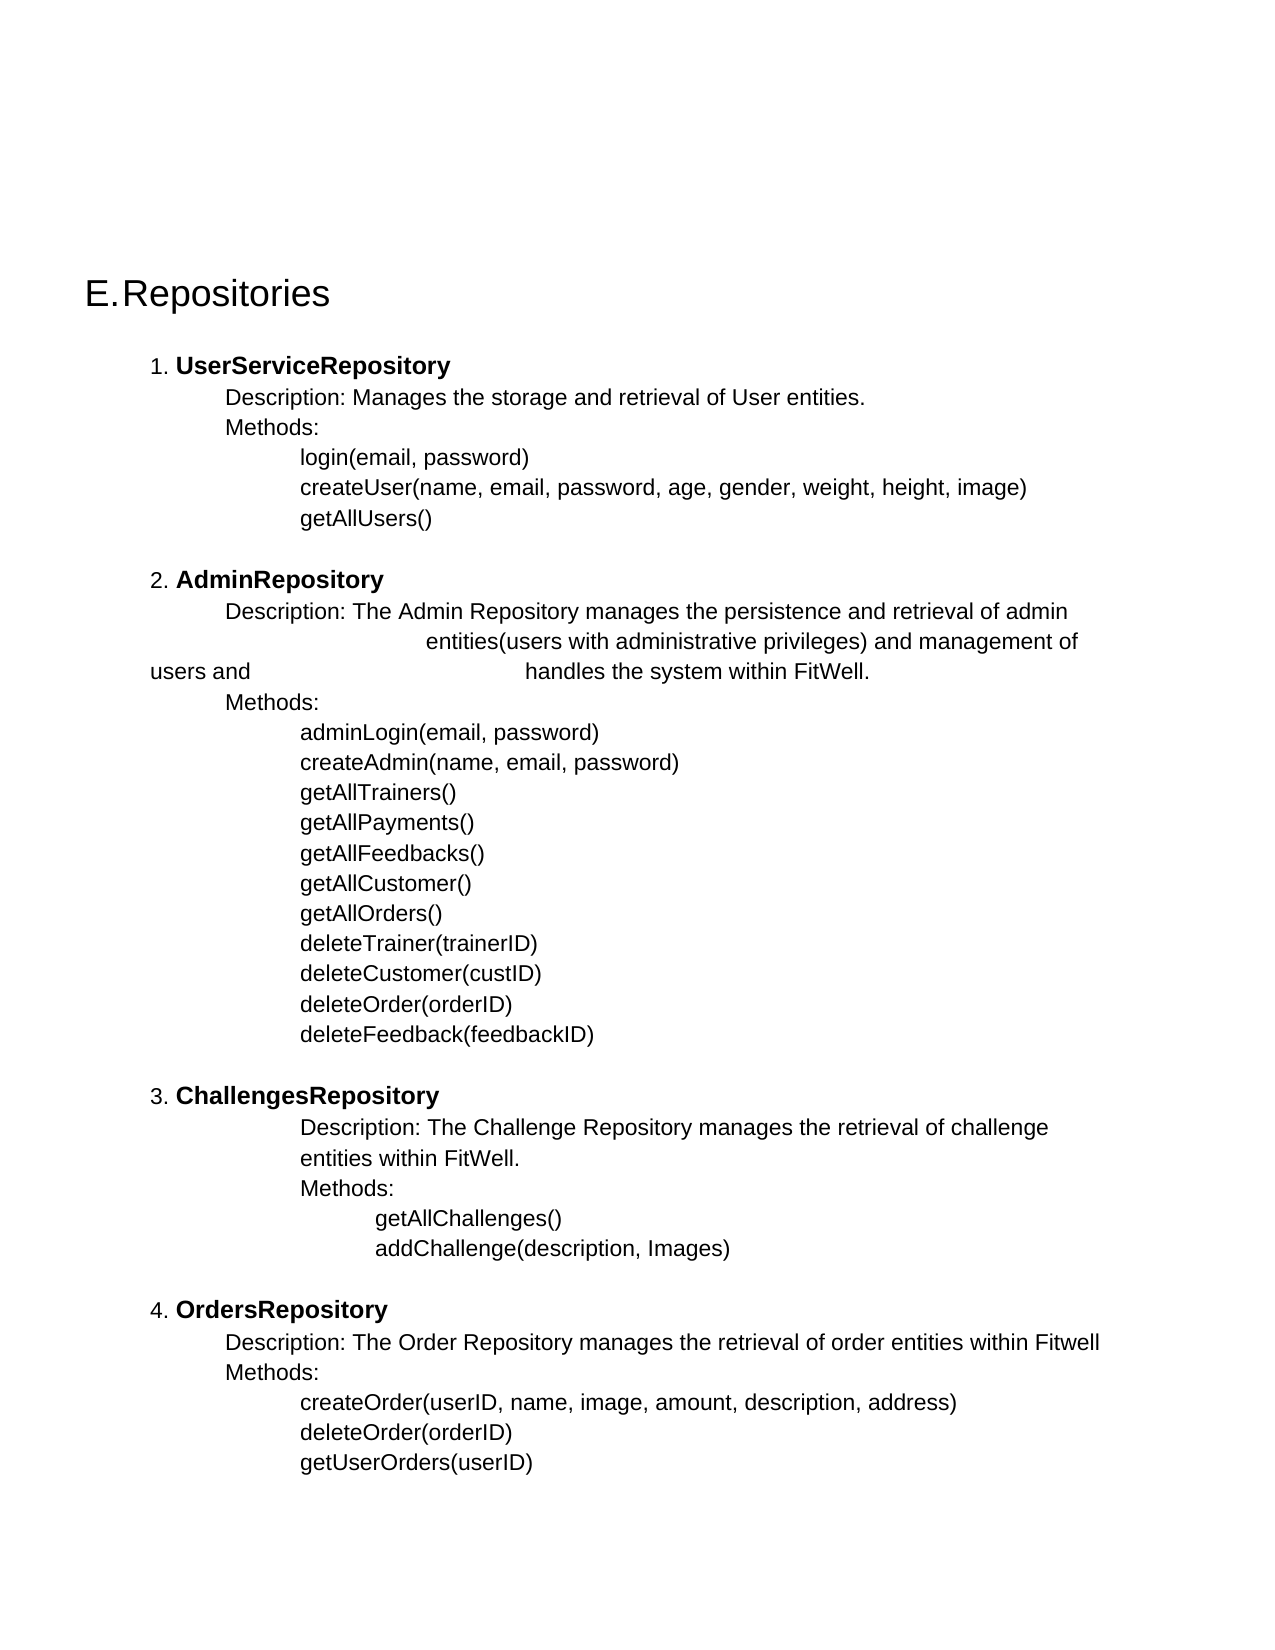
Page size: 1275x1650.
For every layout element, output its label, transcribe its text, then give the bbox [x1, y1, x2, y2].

text getAllOrders() [225, 900, 1125, 926]
text Methods: [150, 688, 1125, 715]
text addChallenge(description, Images) [300, 1235, 1125, 1261]
text getUserOrders(userID) [150, 1449, 1125, 1476]
text deleteOrder(orderID) [150, 1419, 1125, 1446]
text Methods: [150, 1359, 1125, 1385]
text Description: The Order Repository manages the retrieval of order entities within Fitwell [150, 1328, 1125, 1355]
text 1. UserServiceRepository [150, 351, 1125, 379]
text Description: The Admin Repository manages the persistence and retrieval of admin entities(users with administrative privileges) and management of users and handles the system within FitWell. [150, 598, 1125, 685]
text Description: The Challenge Repository manages the retrieval of challenge entities within FitWell. [300, 1114, 1125, 1171]
text getAllFeedbacks() [225, 839, 1125, 866]
text getAllChallenges() [300, 1205, 1125, 1231]
text getAllCustomer() [225, 870, 1125, 896]
text getAllPayments() [225, 809, 1125, 836]
text adminLogin(email, password) [150, 719, 1125, 745]
text Methods: [225, 414, 1125, 440]
text deleteCustomer(custID) [225, 960, 1125, 987]
text createAdmin(name, email, password) [150, 749, 1125, 775]
text Methods: [300, 1175, 1125, 1201]
text deleteOrder(orderID) [225, 991, 1125, 1017]
text 3. ChallengesRepository [150, 1081, 1125, 1110]
list Repositories [84, 271, 1125, 314]
text 2. AdminRepository [150, 565, 1125, 594]
text deleteFeedback(feedbackID) [225, 1021, 1125, 1047]
text getAllUsers() [300, 504, 1125, 531]
text login(email, password) [300, 444, 1125, 470]
text createOrder(userID, name, image, amount, description, address) [150, 1389, 1125, 1415]
text deleteTrainer(trainerID) [225, 930, 1125, 957]
text getAllTrainers() [225, 779, 1125, 806]
text createUser(name, email, password, age, gender, weight, height, image) [300, 474, 1125, 501]
text Description: Manages the storage and retrieval of User entities. [150, 384, 1125, 410]
text 4. OrdersRepository [150, 1296, 1125, 1324]
